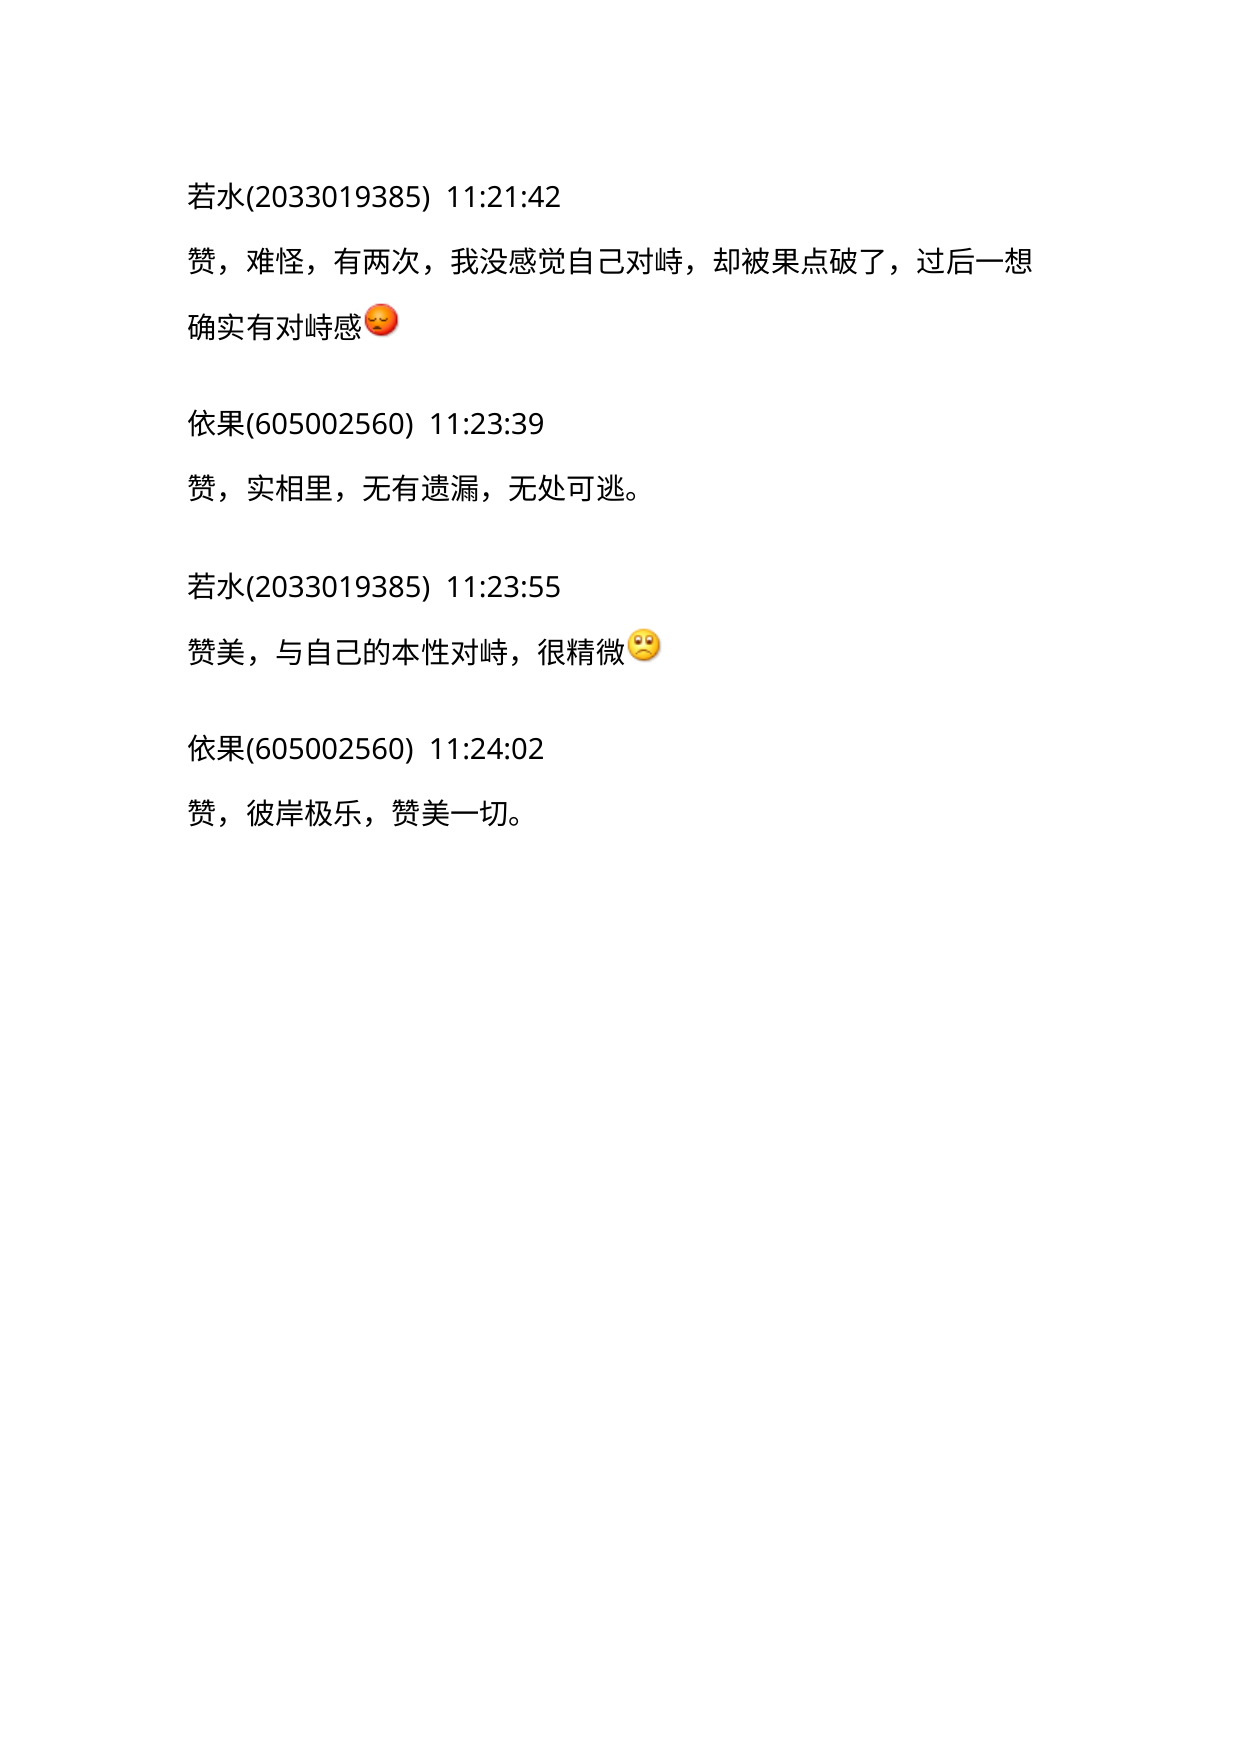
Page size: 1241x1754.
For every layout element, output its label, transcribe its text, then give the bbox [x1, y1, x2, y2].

text 若水(2033019385) 11:21:42 赞，难怪，有两次，我没感觉自己对峙，却被果点破了，过后一想确实有对峙感 [187, 162, 1053, 389]
text 依果(605002560) 11:24:02 赞，彼岸极乐，赞美一切。 [187, 714, 1053, 844]
picture [625, 626, 663, 664]
picture [362, 301, 400, 339]
text 若水(2033019385) 11:23:55 赞美，与自己的本性对峙，很精微 [187, 552, 1053, 714]
text 依果(605002560) 11:23:39 赞，实相里，无有遗漏，无处可逃。 [187, 389, 1053, 552]
